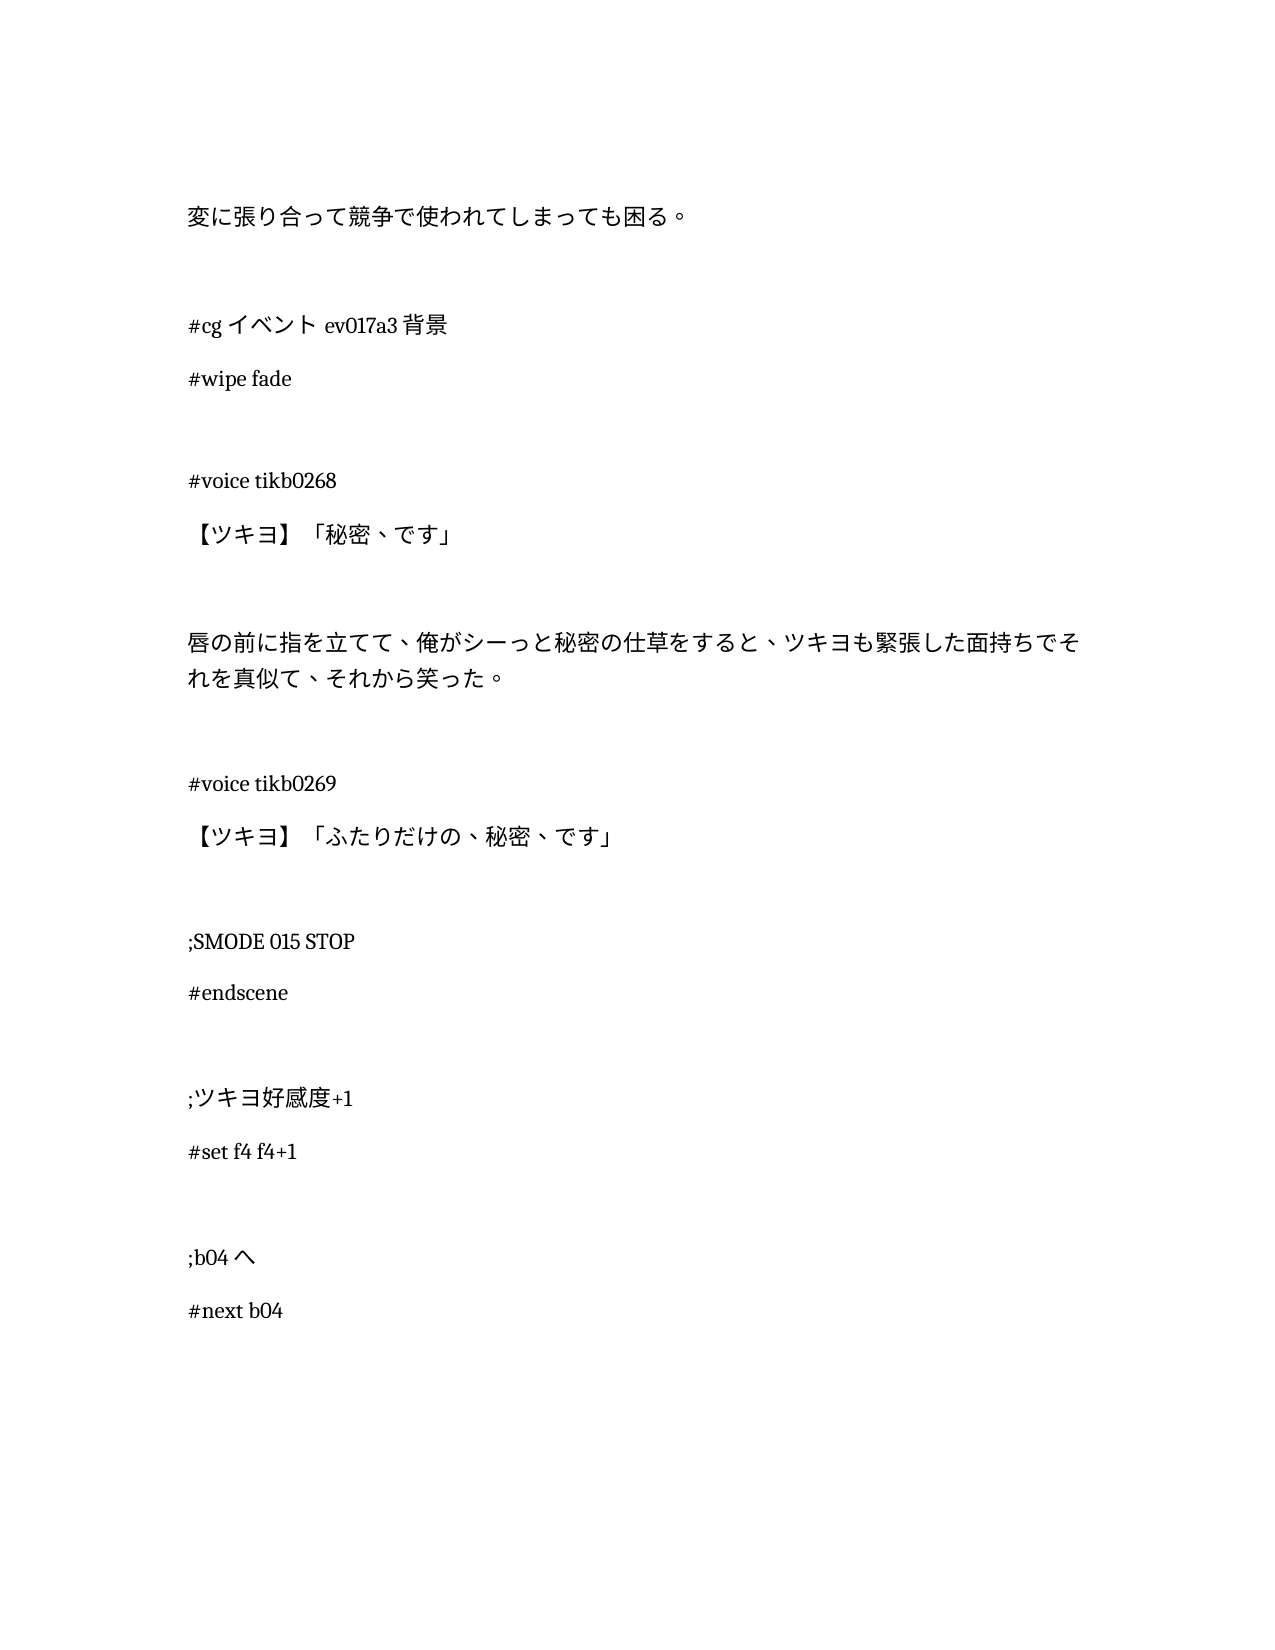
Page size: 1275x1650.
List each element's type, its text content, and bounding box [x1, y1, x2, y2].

text ;b04へ [187, 1241, 1087, 1272]
text 【ツキヨ】「秘密、です」 [187, 519, 1087, 550]
text #voice tikb0268 [187, 468, 1087, 494]
text ;SMODE 015 STOP [187, 929, 1087, 956]
text #endscene [187, 980, 1087, 1007]
text 唇の前に指を立てて、俺がシーっと秘密の仕草をすると、ツキヨも緊張した面持ちでそれを真似て、それから笑った。 [187, 627, 1087, 694]
text #cg イベント ev017a3 背景 [187, 309, 1087, 340]
text #wipe fade [187, 366, 1087, 392]
text #next b04 [187, 1298, 1087, 1324]
text 変に張り合って競争で使われてしまっても困る。 [187, 201, 1087, 232]
text #voice tikb0269 [187, 770, 1087, 797]
text ;ツキヨ好感度+1 [187, 1082, 1087, 1113]
text 【ツキヨ】「ふたりだけの、秘密、です」 [187, 821, 1087, 853]
text #set f4 f4+1 [187, 1139, 1087, 1165]
